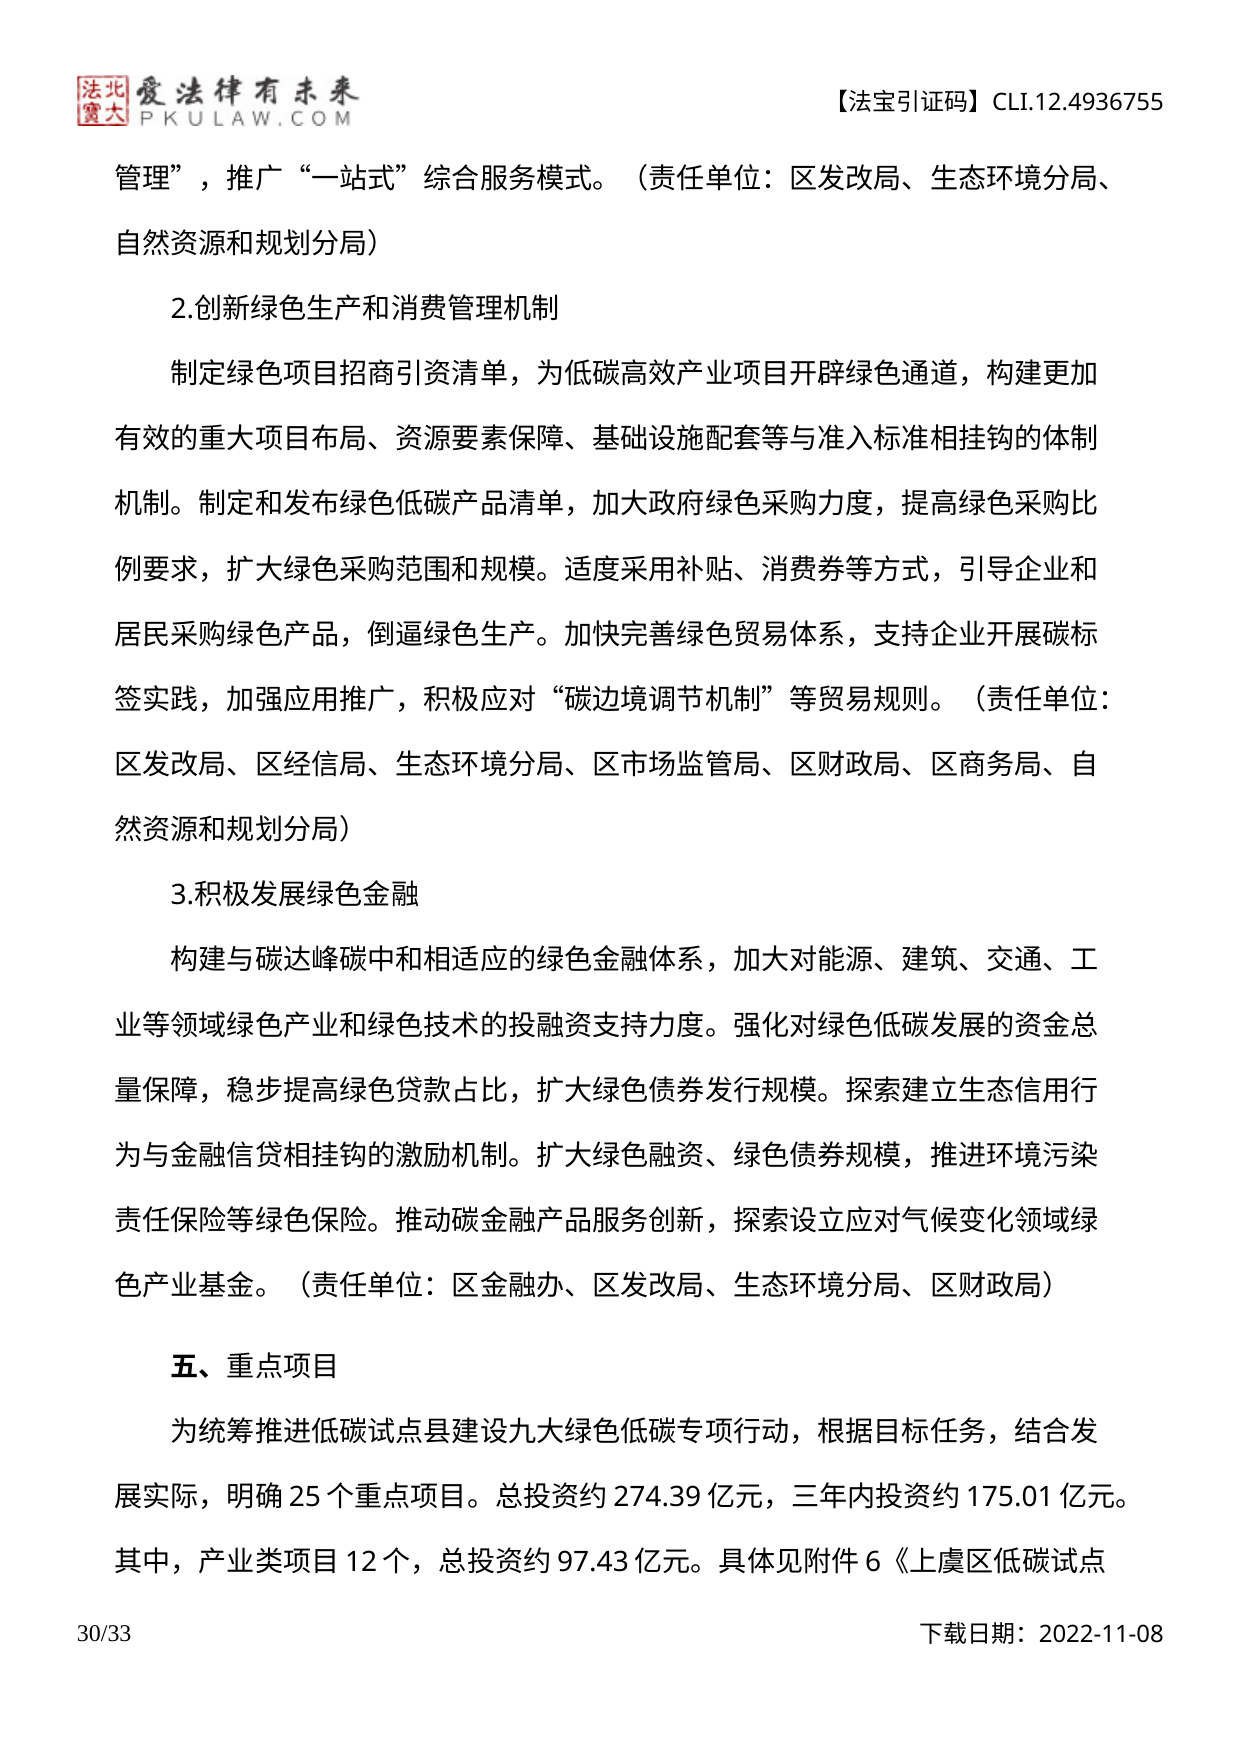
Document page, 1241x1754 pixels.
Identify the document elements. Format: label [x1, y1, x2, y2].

picture [76, 75, 361, 126]
text [114, 1343, 1126, 1580]
text [114, 156, 1126, 1303]
